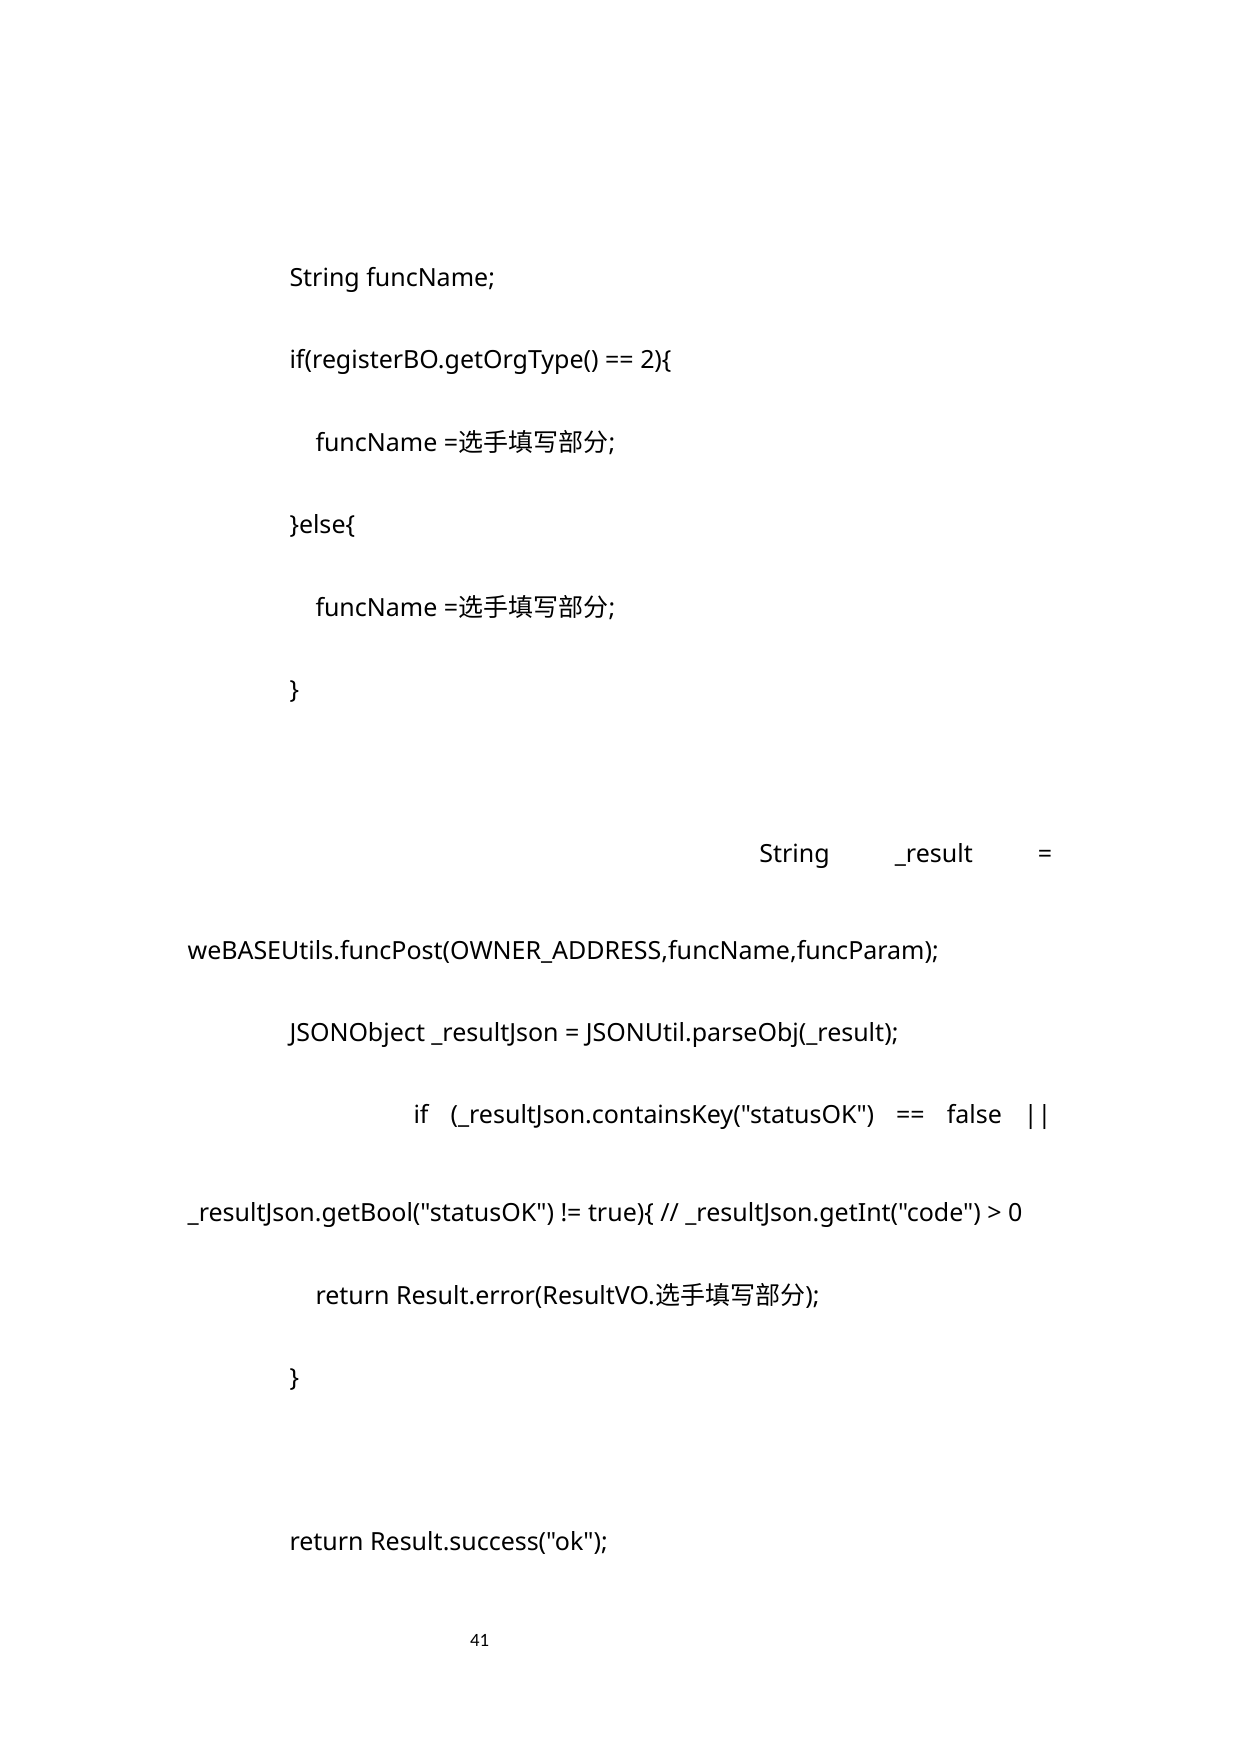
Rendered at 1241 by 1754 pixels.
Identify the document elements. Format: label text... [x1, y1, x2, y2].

text String _result = weBASEUtils.funcPost(OWNER_ADDRESS,funcName,funcParam); [187, 820, 1053, 983]
text } [187, 1344, 1053, 1409]
text }else{ [187, 491, 1053, 556]
text if(registerBO.getOrgType() == 2){ [187, 326, 1053, 391]
text String funcName; [187, 244, 1053, 309]
text JSONObject _resultJson = JSONUtil.parseObj(_result); [187, 999, 1053, 1064]
text } [187, 656, 1053, 721]
text if (_resultJson.containsKey("statusOK") == false || _resultJson.getBool("statusOK") != true){ // _resultJson.getInt("code") > 0 [187, 1082, 1053, 1244]
text return Result.success("ok"); [187, 1508, 1053, 1573]
text funcName =选手填写部分; [187, 408, 1053, 473]
text return Result.error(ResultVO.选手填写部分); [187, 1261, 1053, 1326]
text funcName =选手填写部分; [187, 573, 1053, 638]
